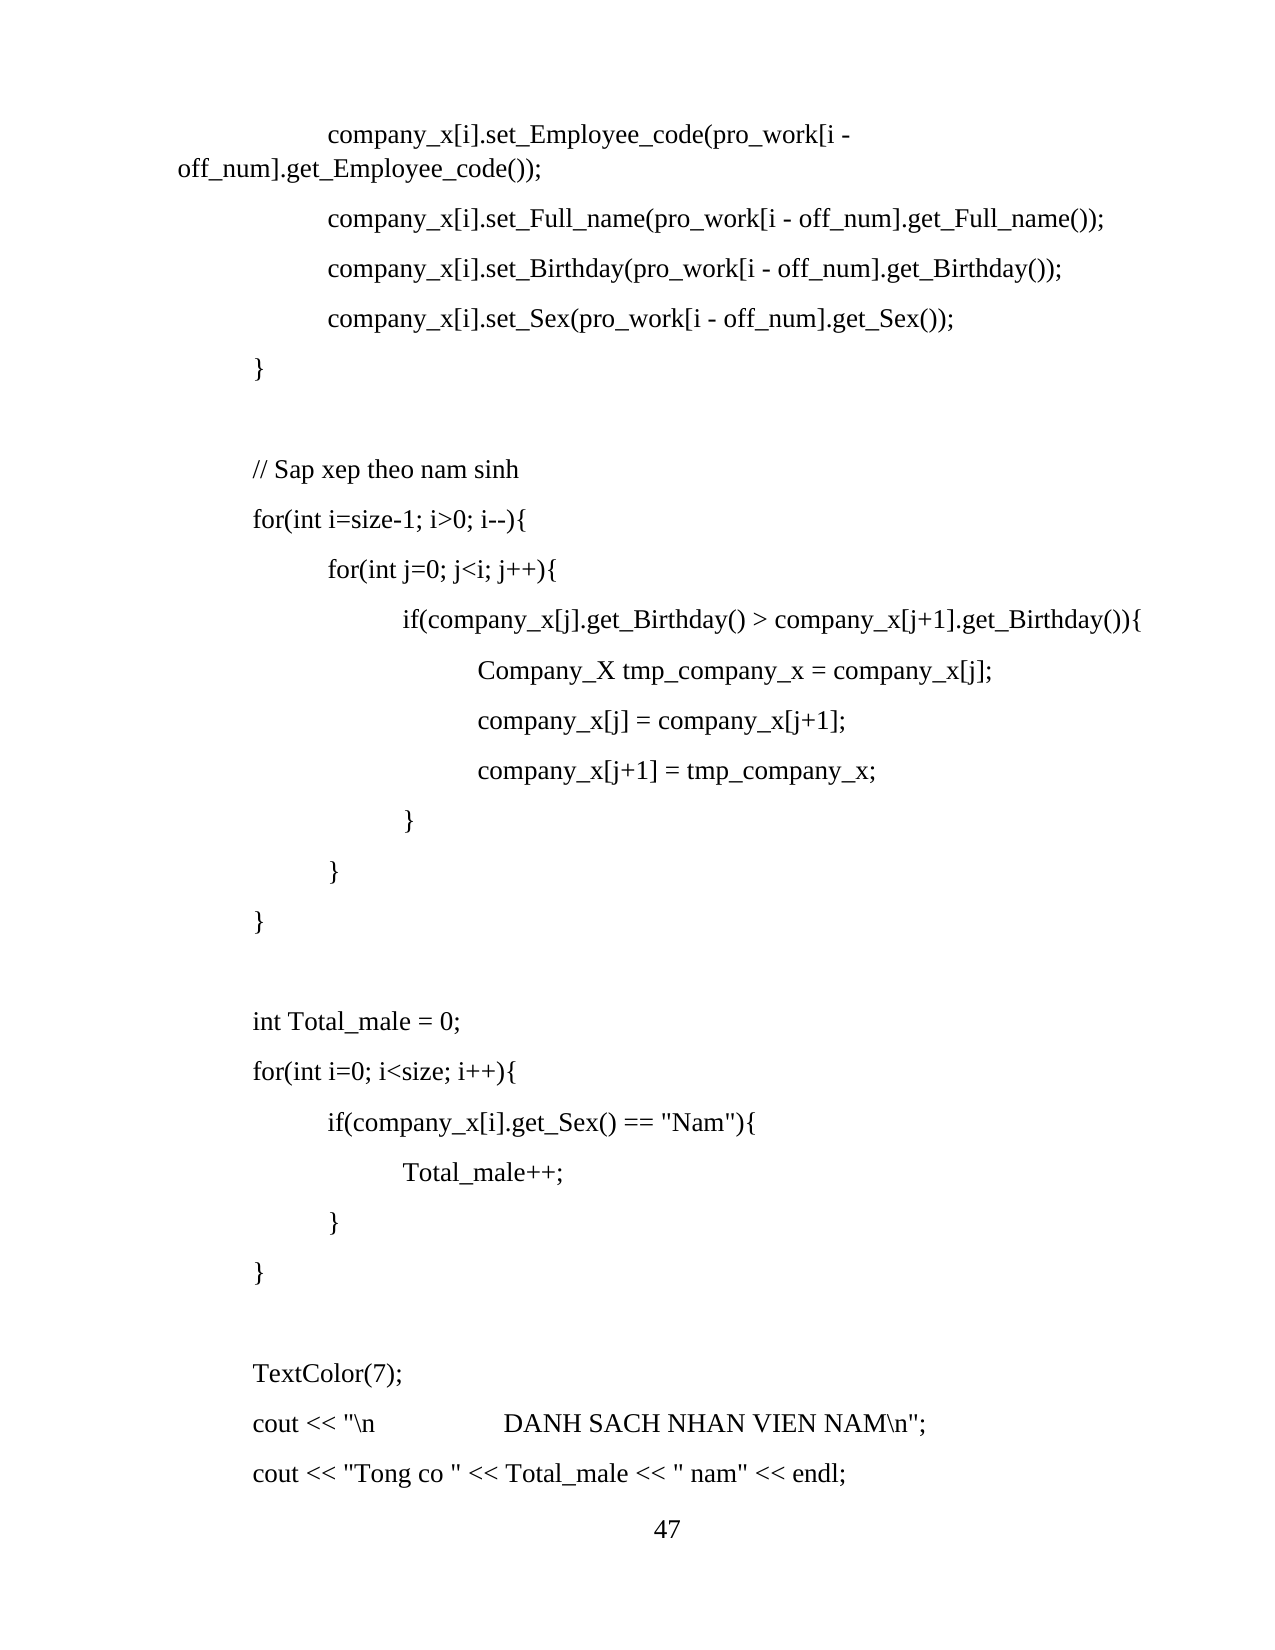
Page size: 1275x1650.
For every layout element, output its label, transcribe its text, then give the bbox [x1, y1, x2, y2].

text for(int j=0; j<i; j++){ [177, 553, 1157, 584]
text for(int i=0; i<size; i++){ [177, 1055, 1157, 1087]
text cout << "Tong co " << Total_male << " nam" << endl; [177, 1457, 1157, 1488]
text if(company_x[i].get_Sex() == "Nam"){ [177, 1106, 1157, 1137]
text TextColor(7); [177, 1357, 1157, 1388]
text } [177, 804, 1157, 836]
text company_x[j+1] = tmp_company_x; [177, 754, 1157, 785]
text company_x[i].set_Full_name(pro_work[i - off_num].get_Full_name()); [177, 202, 1157, 233]
text } [177, 905, 1157, 936]
text Total_male++; [177, 1156, 1157, 1187]
text Company_X tmp_company_x = company_x[j]; [177, 654, 1157, 685]
text } [177, 1256, 1157, 1287]
text company_x[i].set_Birthday(pro_work[i - off_num].get_Birthday()); [177, 252, 1157, 283]
text int Total_male = 0; [177, 1005, 1157, 1036]
text } [177, 352, 1157, 384]
text if(company_x[j].get_Birthday() > company_x[j+1].get_Birthday()){ [177, 603, 1157, 635]
text } [177, 854, 1157, 886]
text } [177, 1206, 1157, 1237]
text company_x[i].set_Sex(pro_work[i - off_num].get_Sex()); [177, 302, 1157, 333]
text // Sap xep theo nam sinh [177, 453, 1157, 484]
text company_x[j] = company_x[j+1]; [177, 704, 1157, 735]
text for(int i=size-1; i>0; i--){ [177, 503, 1157, 534]
text company_x[i].set_Employee_code(pro_work[i - off_num].get_Employee_code()); [177, 118, 1157, 183]
text cout << "\n DANH SACH NHAN VIEN NAM\n"; [177, 1407, 1157, 1438]
